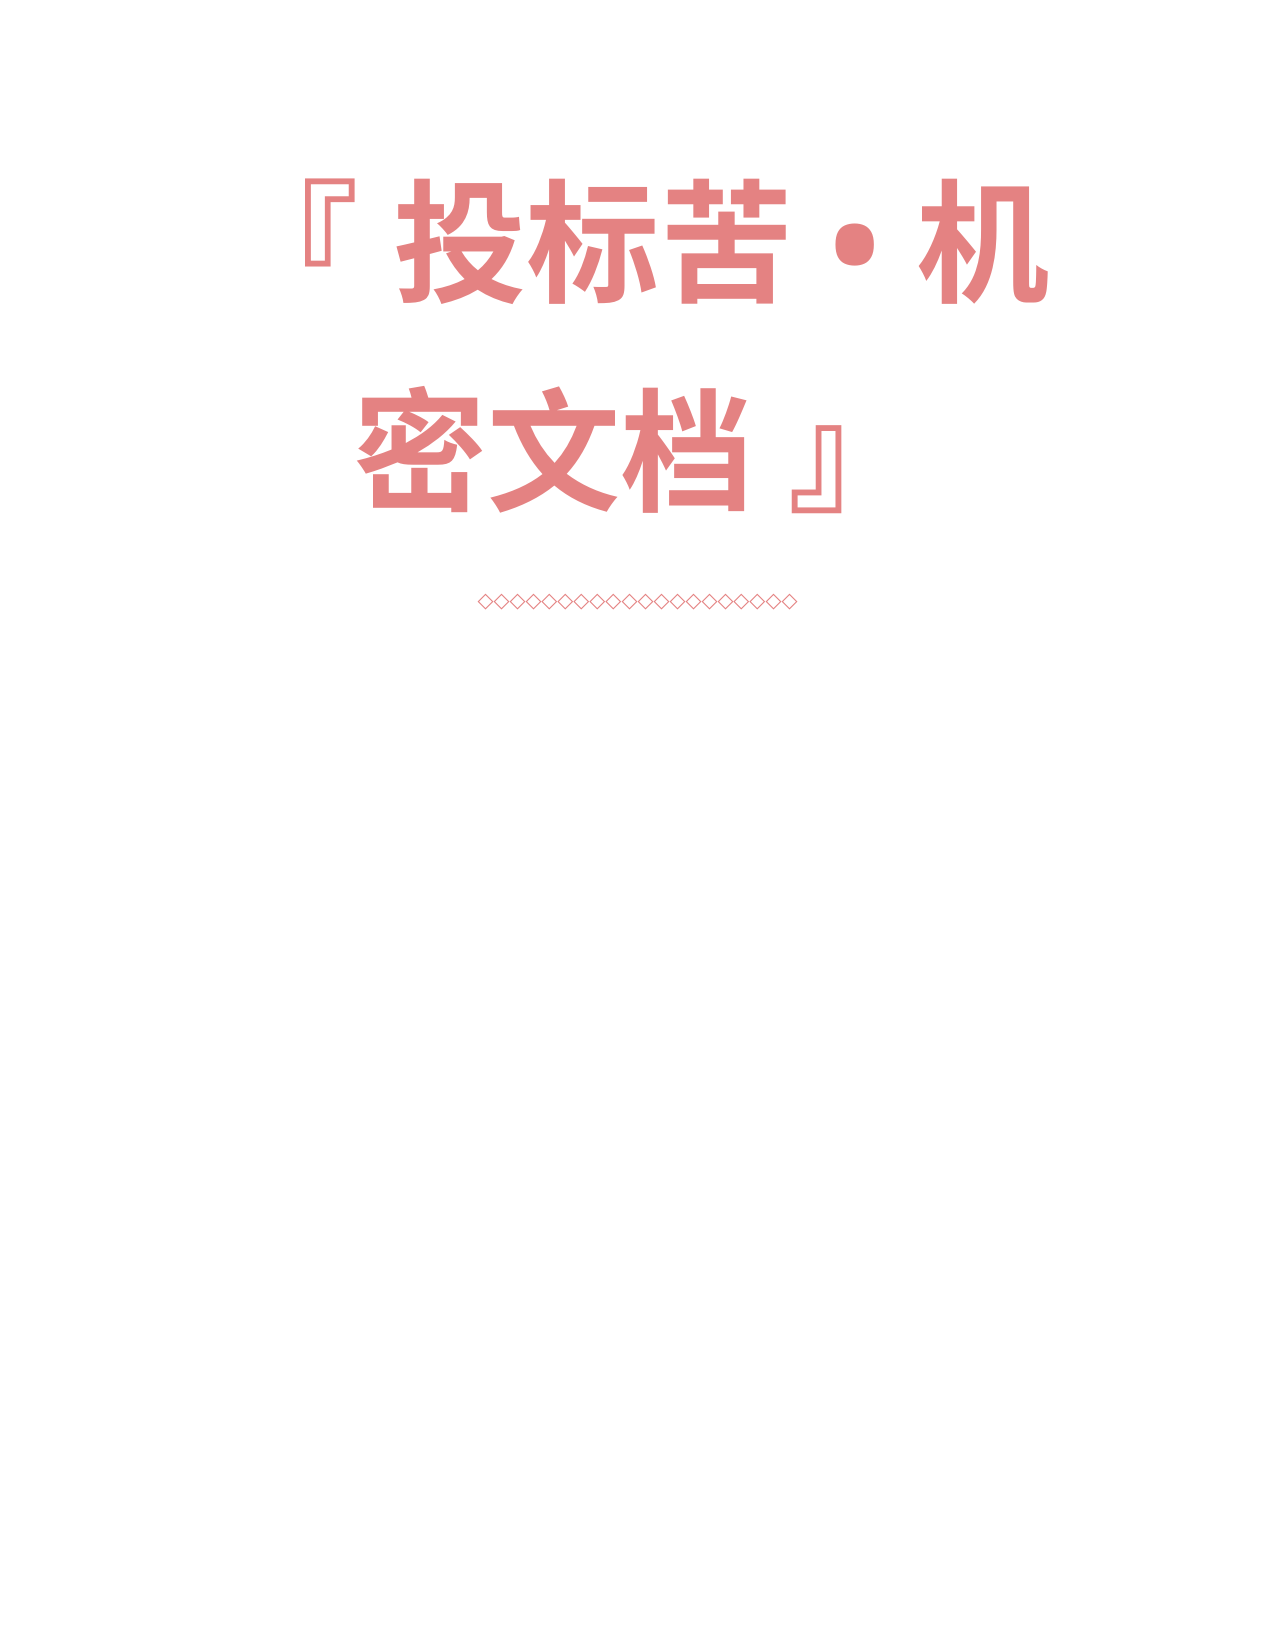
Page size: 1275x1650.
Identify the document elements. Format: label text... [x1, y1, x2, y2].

text 『 投标苦 • 机密文档 』 [187, 150, 1087, 540]
text ◇◇◇◇◇◇◇◇◇◇◇◇◇◇◇◇◇◇◇◇ [187, 588, 1087, 612]
